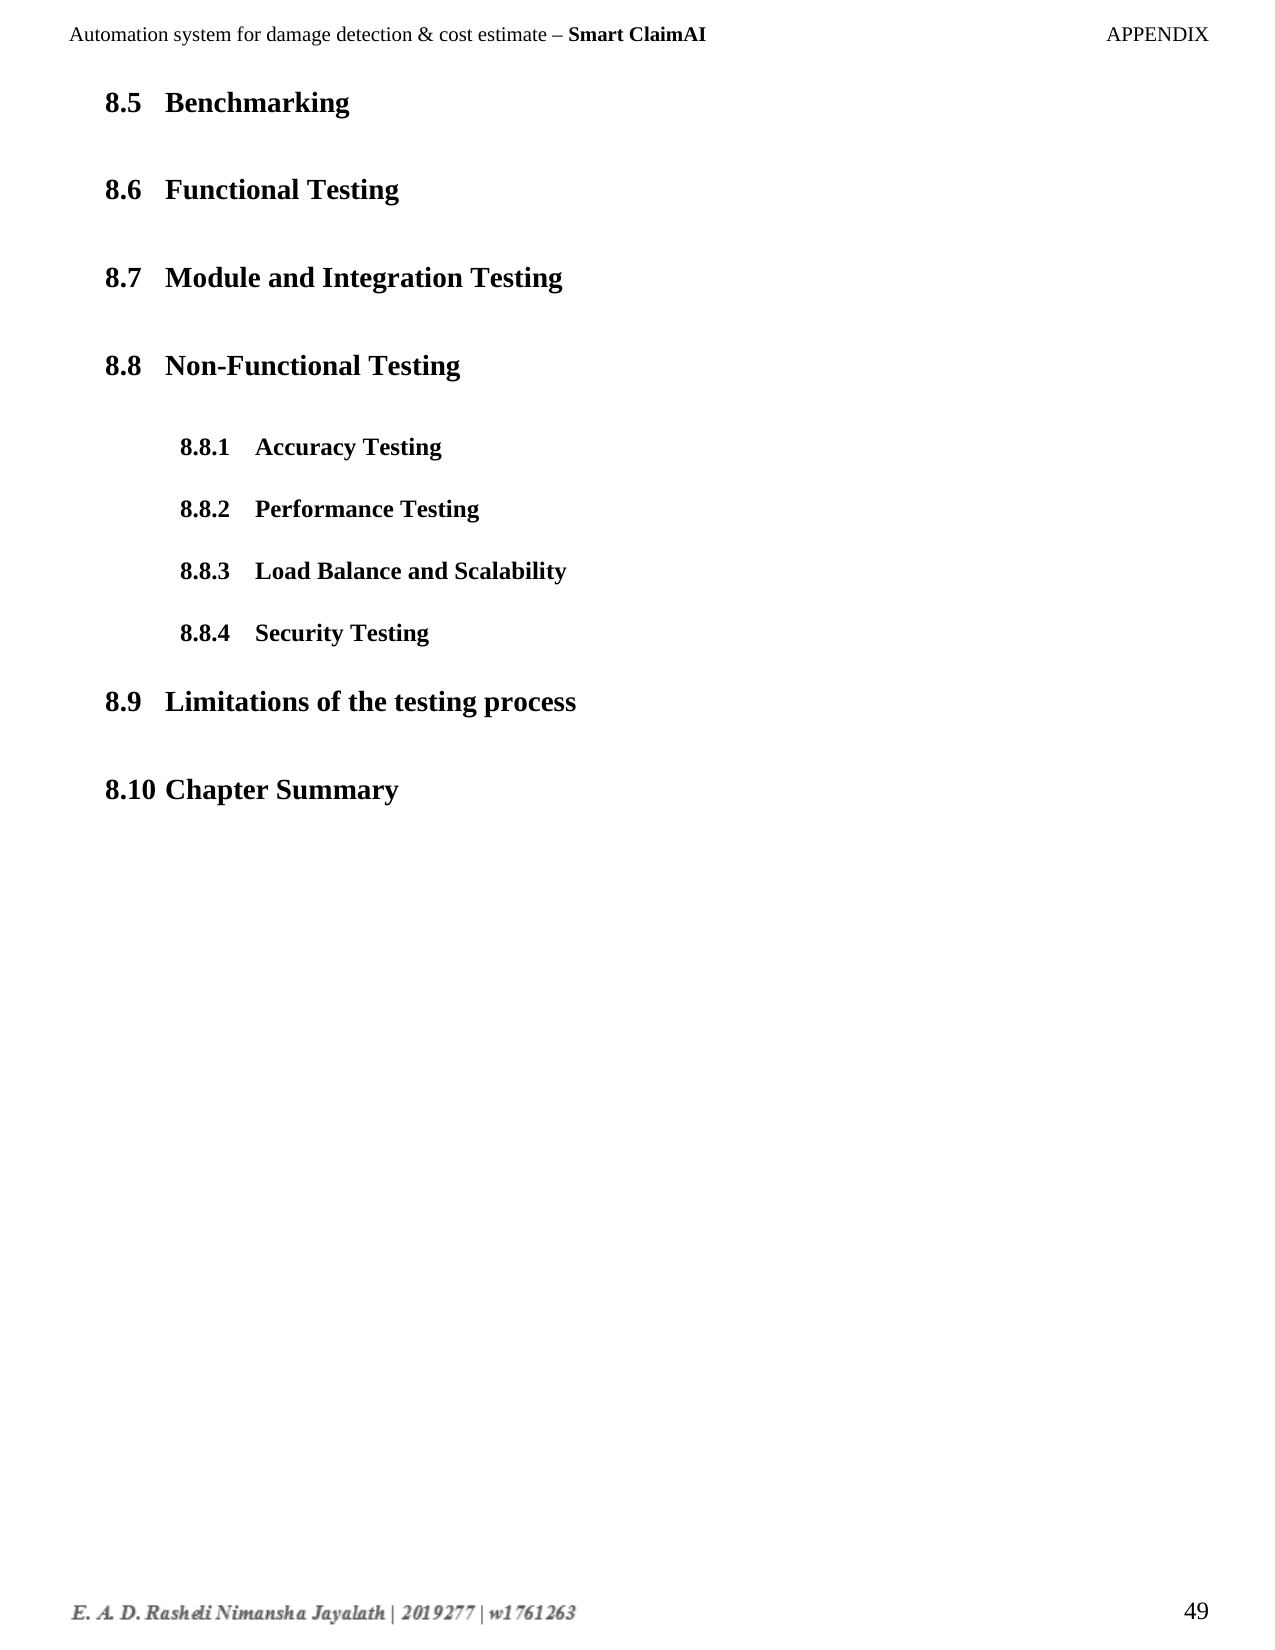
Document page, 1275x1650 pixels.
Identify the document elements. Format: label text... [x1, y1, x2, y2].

subtitle Chapter Summary [105, 772, 1170, 806]
subtitle Security Testing [180, 618, 1170, 647]
picture [68, 1596, 588, 1631]
subtitle Load Balance and Scalability [180, 556, 1170, 585]
subtitle Functional Testing [105, 172, 1170, 206]
subtitle Accuracy Testing [180, 432, 1170, 461]
subtitle Non-Functional Testing [105, 348, 1170, 382]
subtitle Limitations of the testing process [105, 684, 1170, 718]
subtitle Performance Testing [180, 494, 1170, 523]
subtitle Module and Integration Testing [105, 260, 1170, 294]
subtitle Benchmarking [105, 85, 1170, 118]
